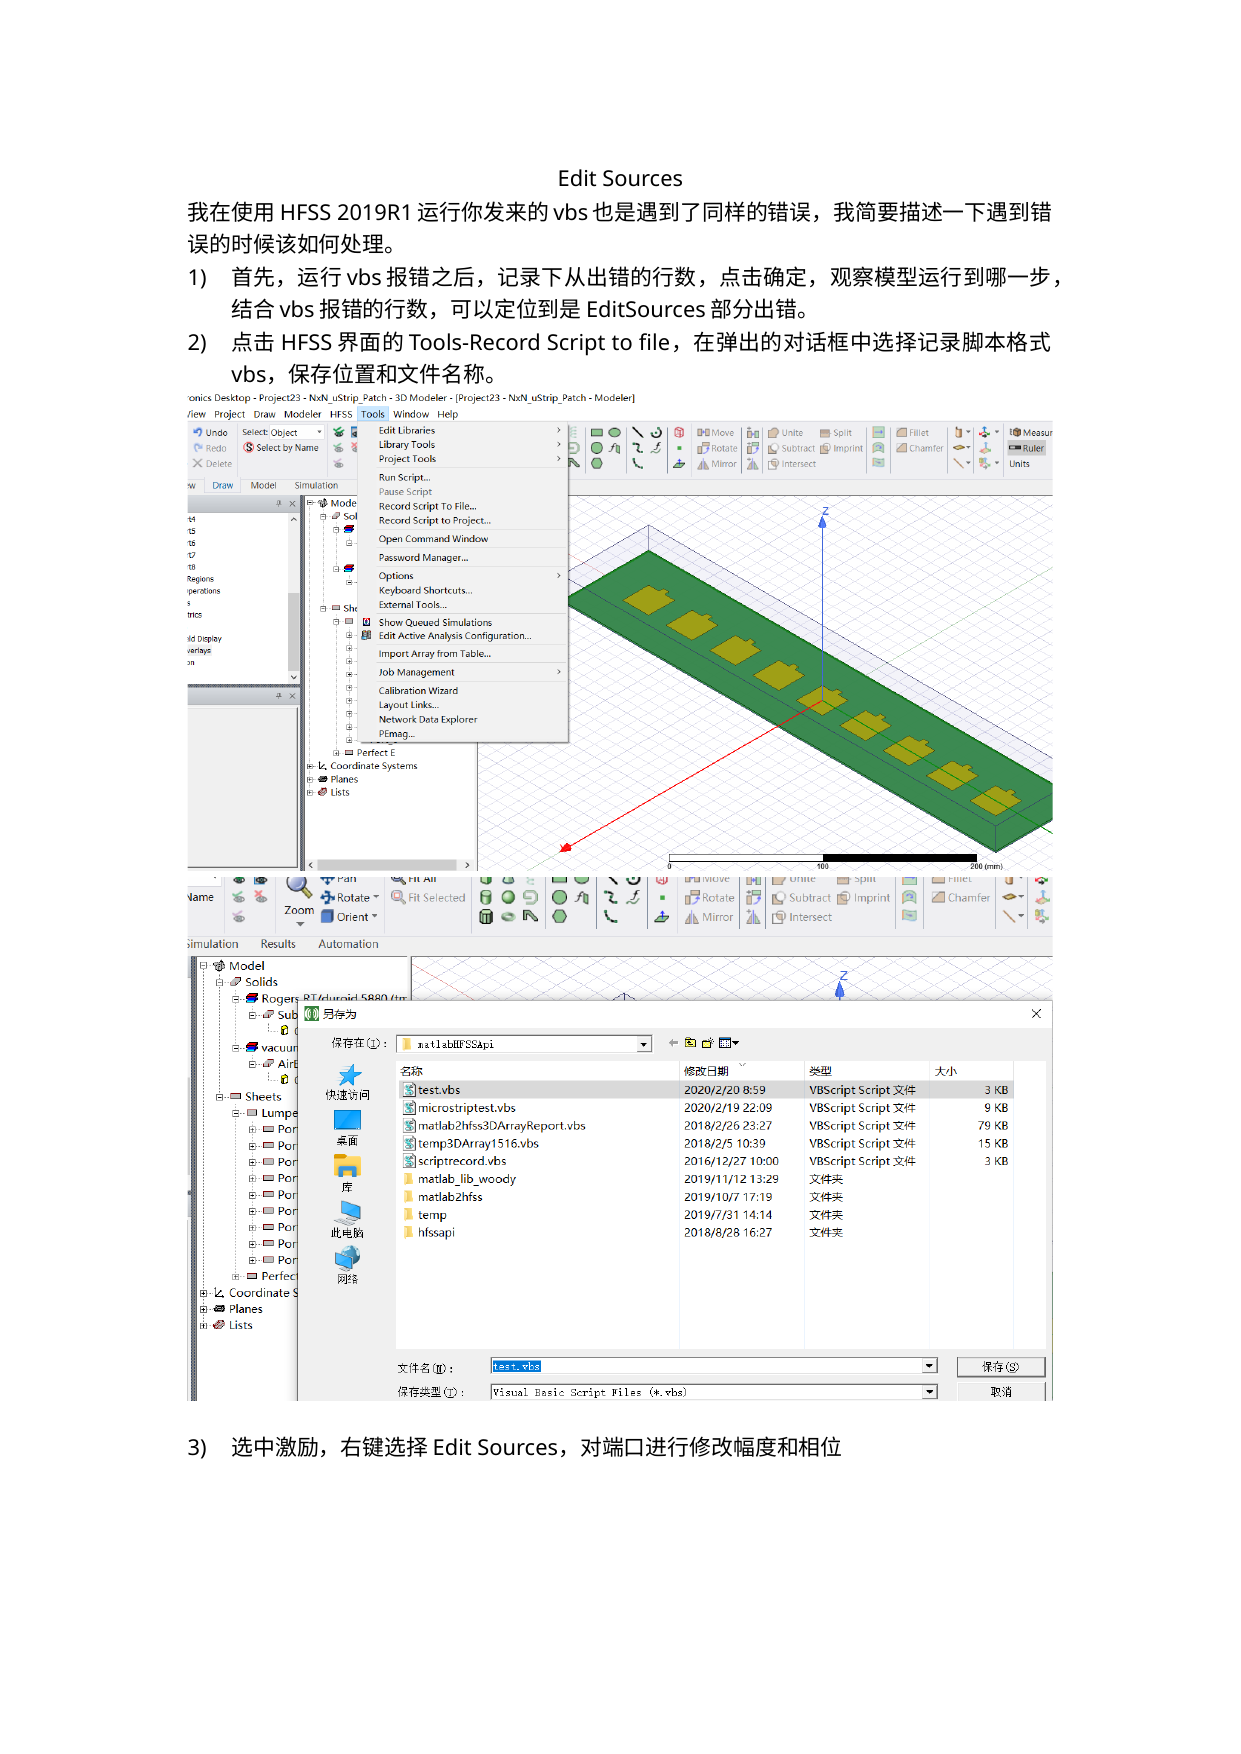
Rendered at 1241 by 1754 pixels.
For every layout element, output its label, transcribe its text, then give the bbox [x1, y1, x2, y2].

picture [187, 877, 1053, 1401]
list 选中激励，右键选择Edit Sources，对端口进行修改幅度和相位 [187, 1429, 1053, 1462]
list 首先，运行vbs报错之后，记录下从出错的行数，点击确定，观察模型运行到哪一步，结合vbs报错的行数，可以定位到是EditSources部分出错。 [187, 259, 1053, 324]
list 点击HFSS界面的Tools-Record Script to file，在弹出的对话框中选择记录脚本格式vbs，保存位置和文件名称。 [187, 324, 1053, 389]
text Edit Sources [187, 162, 1053, 194]
picture [187, 389, 1053, 871]
text 我在使用HFSS 2019R1运行你发来的vbs也是遇到了同样的错误，我简要描述一下遇到错误的时候该如何处理。 [187, 194, 1053, 259]
